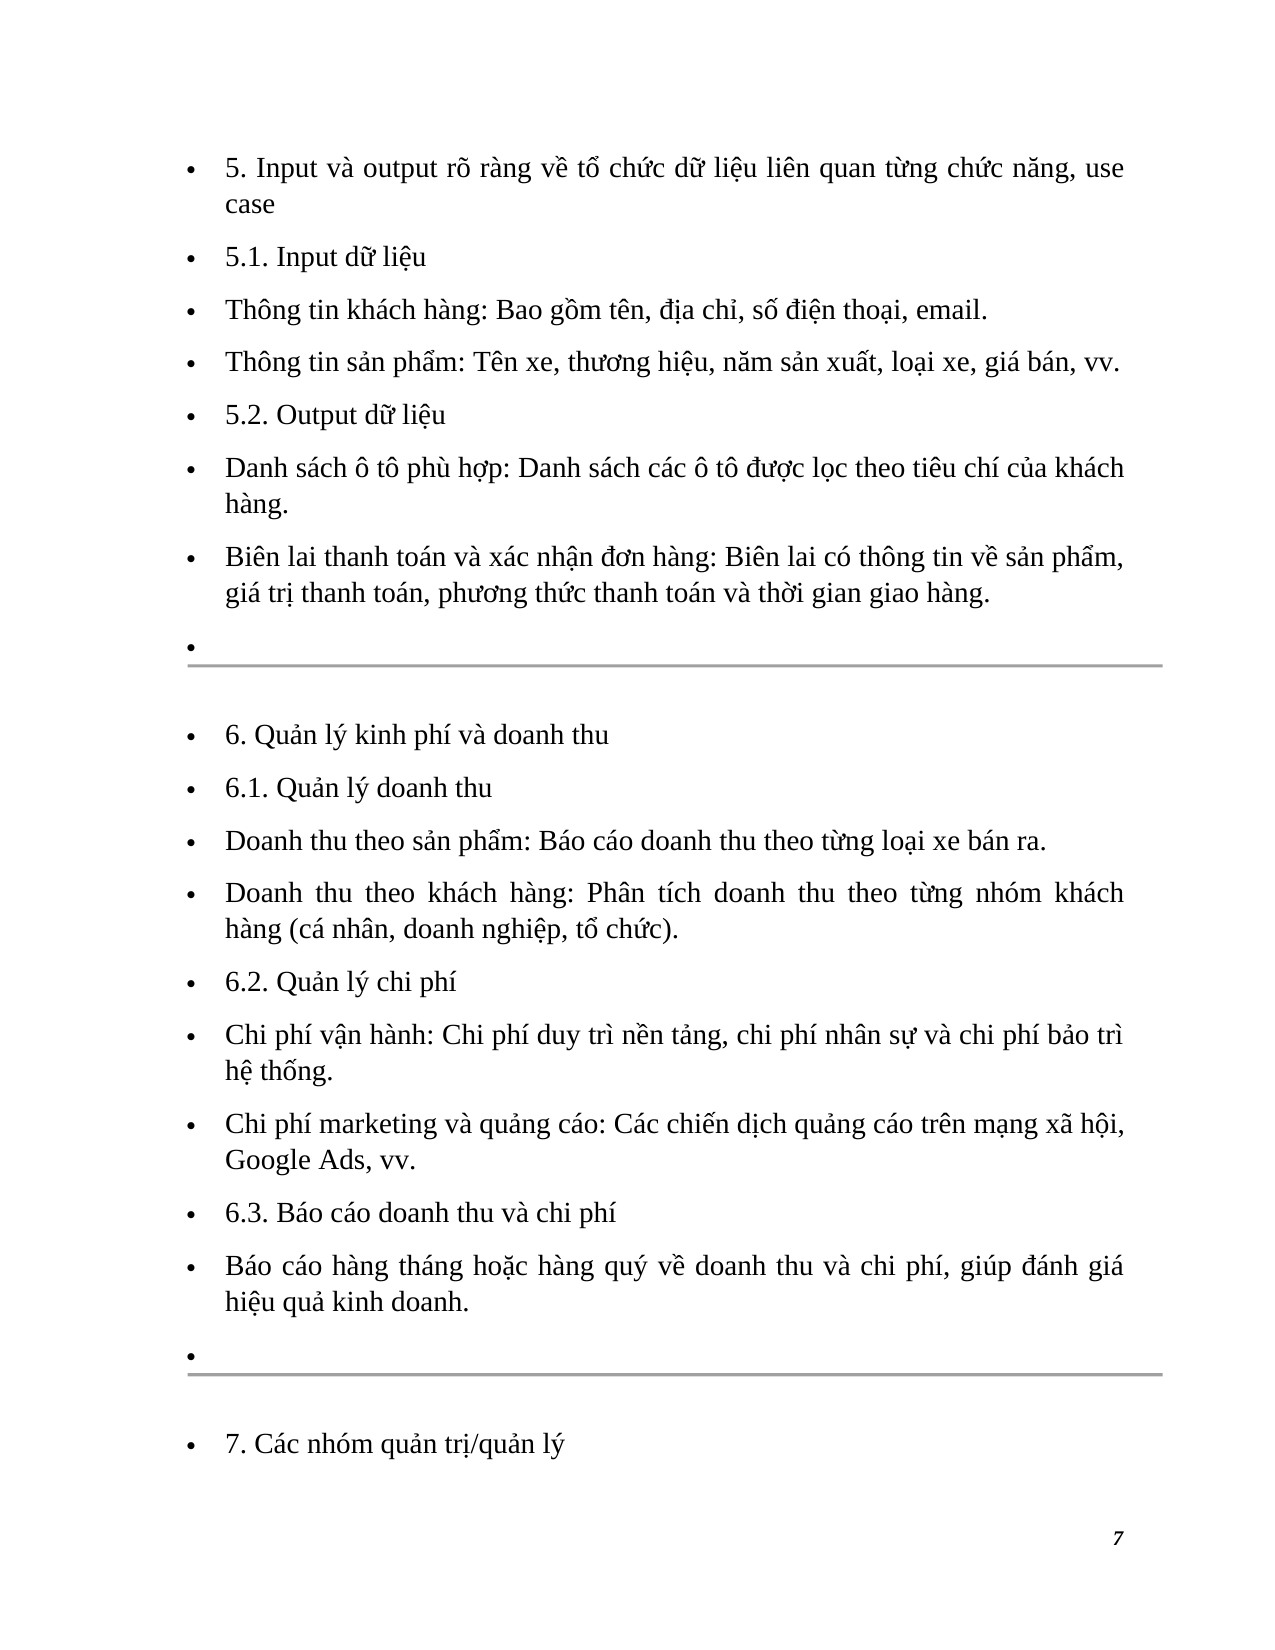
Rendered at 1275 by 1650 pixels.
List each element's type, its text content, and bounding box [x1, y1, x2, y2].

list Thông tin khách hàng: Bao gồm tên, địa chỉ, số điện thoại, email. [187, 292, 1125, 325]
list Biên lai thanh toán và xác nhận đơn hàng: Biên lai có thông tin về sản phẩm, giá trị thanh toán, phương thức thanh toán và thời gian giao hàng. [187, 539, 1125, 609]
list 7. Các nhóm quản trị/quản lý [187, 1426, 1125, 1459]
list 6. Quản lý kinh phí và doanh thu [187, 717, 1125, 751]
list Danh sách ô tô phù hợp: Danh sách các ô tô được lọc theo tiêu chí của khách hàng. [187, 450, 1125, 520]
list 5.2. Output dữ liệu [187, 397, 1125, 431]
list Doanh thu theo sản phẩm: Báo cáo doanh thu theo từng loại xe bán ra. [187, 823, 1125, 856]
list Thông tin sản phẩm: Tên xe, thương hiệu, năm sản xuất, loại xe, giá bán, vv. [187, 344, 1125, 378]
list 6.1. Quản lý doanh thu [187, 770, 1125, 803]
list Báo cáo hàng tháng hoặc hàng quý về doanh thu và chi phí, giúp đánh giá hiệu quả kinh doanh. [187, 1248, 1125, 1318]
list Chi phí vận hành: Chi phí duy trì nền tảng, chi phí nhân sự và chi phí bảo trì hệ thống. [187, 1017, 1125, 1087]
list Chi phí marketing và quảng cáo: Các chiến dịch quảng cáo trên mạng xã hội, Google Ads, vv. [187, 1106, 1125, 1176]
list Doanh thu theo khách hàng: Phân tích doanh thu theo từng nhóm khách hàng (cá nhân, doanh nghiệp, tổ chức). [187, 876, 1125, 945]
list 5. Input và output rõ ràng về tổ chức dữ liệu liên quan từng chức năng, use case [187, 150, 1125, 220]
list 6.3. Báo cáo doanh thu và chi phí [187, 1195, 1125, 1229]
list 6.2. Quản lý chi phí [187, 964, 1125, 998]
list 5.1. Input dữ liệu [187, 239, 1125, 272]
